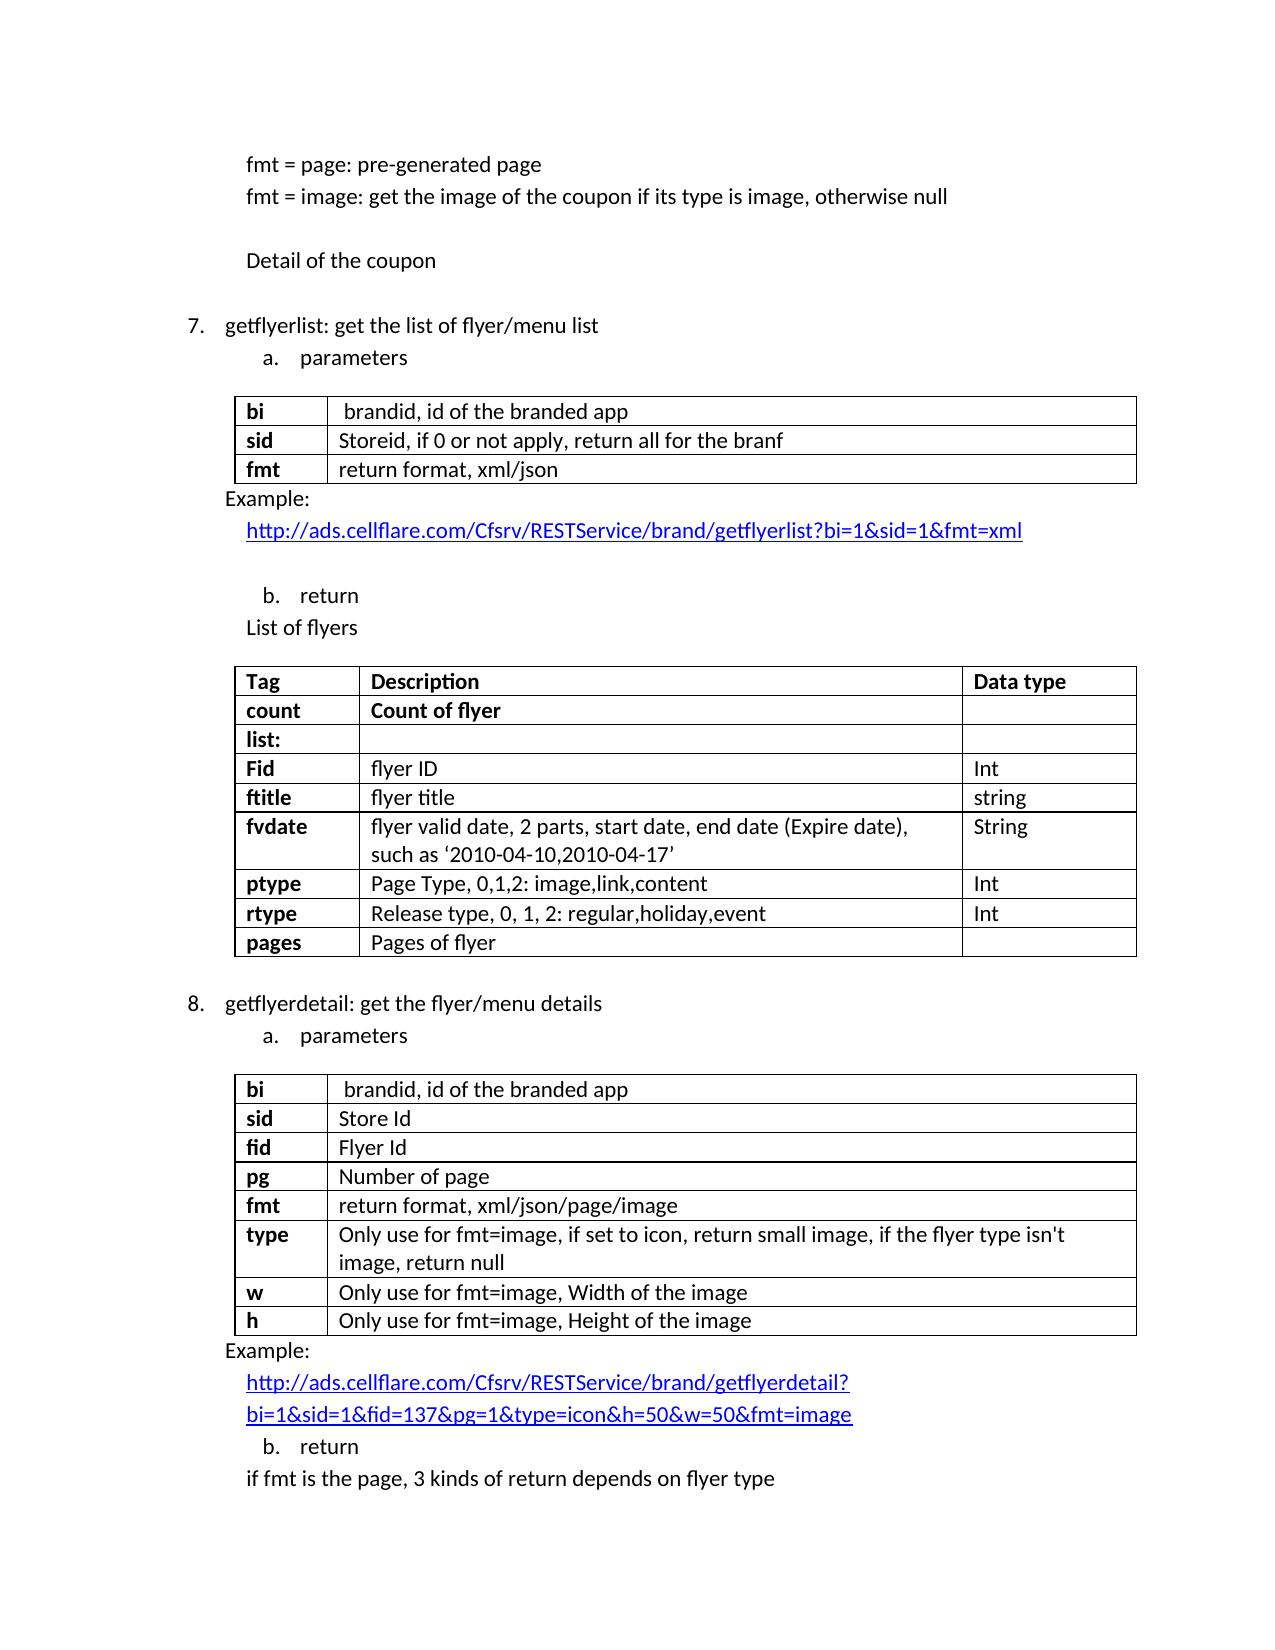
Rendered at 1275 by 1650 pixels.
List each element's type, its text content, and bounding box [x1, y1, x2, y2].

list Example: [225, 1336, 1125, 1364]
table_cell ptype [236, 870, 359, 898]
table_cell ftitle [236, 784, 359, 811]
table_cell Only use for fmt=image, Height of the image [328, 1307, 1136, 1335]
table_cell flyer valid date, 2 parts, start date, end date (Expire date), such as ‘2010-04-10,2010-04-17’ [360, 813, 962, 868]
table_cell Int [963, 899, 1136, 927]
list parameters [262, 1021, 1125, 1049]
table_cell pages [236, 928, 359, 956]
table_cell pg [236, 1163, 327, 1190]
list return [262, 1432, 1125, 1460]
table_cell string [963, 784, 1136, 811]
table_cell Storeid, if 0 or not apply, return all for the branf [328, 426, 1136, 454]
table_header Data type [963, 667, 1136, 695]
table_cell list: [236, 725, 359, 753]
table_cell Int [963, 870, 1136, 898]
table_cell fid [236, 1133, 327, 1161]
table_cell Fid [236, 754, 359, 782]
table_cell [963, 725, 1136, 753]
table_cell Flyer Id [328, 1133, 1136, 1161]
table_cell Count of flyer [360, 696, 962, 724]
table_cell Only use for fmt=image, Width of the image [328, 1278, 1136, 1306]
table_header bi [236, 1075, 327, 1103]
table_cell type [236, 1221, 327, 1277]
table_cell Pages of flyer [360, 928, 962, 956]
table_cell [963, 928, 1136, 956]
table_cell [360, 725, 962, 753]
table_header Tag [236, 667, 359, 695]
list getflyerdetail: get the flyer/menu details [187, 989, 1125, 1017]
list fmt = image: get the image of the coupon if its type is image, otherwise null [246, 182, 1125, 210]
table_cell h [236, 1307, 327, 1335]
table_cell w [236, 1278, 327, 1306]
list List of flyers [246, 613, 1125, 641]
table_cell Only use for fmt=image, if set to icon, return small image, if the flyer type isn't image, return null [328, 1221, 1136, 1277]
table_cell [963, 696, 1136, 724]
table_header bi [236, 397, 327, 425]
table_cell return format, xml/json/page/image [328, 1191, 1136, 1219]
table_header brandid, id of the branded app [328, 1075, 1136, 1103]
list Example: [225, 484, 1125, 512]
table_cell fmt [236, 455, 327, 483]
table_cell Store Id [328, 1104, 1136, 1132]
table_cell rtype [236, 899, 359, 927]
table_cell Release type, 0, 1, 2: regular,holiday,event [360, 899, 962, 927]
table_cell Number of page [328, 1163, 1136, 1190]
table_cell fmt [236, 1191, 327, 1219]
list getflyerlist: get the list of flyer/menu list [187, 311, 1125, 339]
table_cell String [963, 813, 1136, 868]
table_cell Page Type, 0,1,2: image,link,content [360, 870, 962, 898]
table_cell sid [236, 426, 327, 454]
list return [262, 581, 1125, 609]
table_header Description [360, 667, 962, 695]
list parameters [262, 343, 1125, 371]
list Detail of the coupon [246, 247, 1125, 274]
table_cell flyer title [360, 784, 962, 811]
list http://ads.cellflare.com/Cfsrv/RESTService/brand/getflyerlist?bi=1&sid=1&fmt=xml [246, 517, 1125, 544]
list fmt = page: pre-generated page [246, 150, 1125, 178]
table_header brandid, id of the branded app [328, 397, 1136, 425]
table_cell fvdate [236, 813, 359, 868]
table_cell return format, xml/json [328, 455, 1136, 483]
table_cell flyer ID [360, 754, 962, 782]
list if fmt is the page, 3 kinds of return depends on flyer type [246, 1464, 1125, 1492]
list http://ads.cellflare.com/Cfsrv/RESTService/brand/getflyerdetail?bi=1&sid=1&fid=137&pg=1&type=icon&h=50&w=50&fmt=image [246, 1368, 1125, 1428]
table_cell count [236, 696, 359, 724]
table_cell Int [963, 754, 1136, 782]
table_cell sid [236, 1104, 327, 1132]
